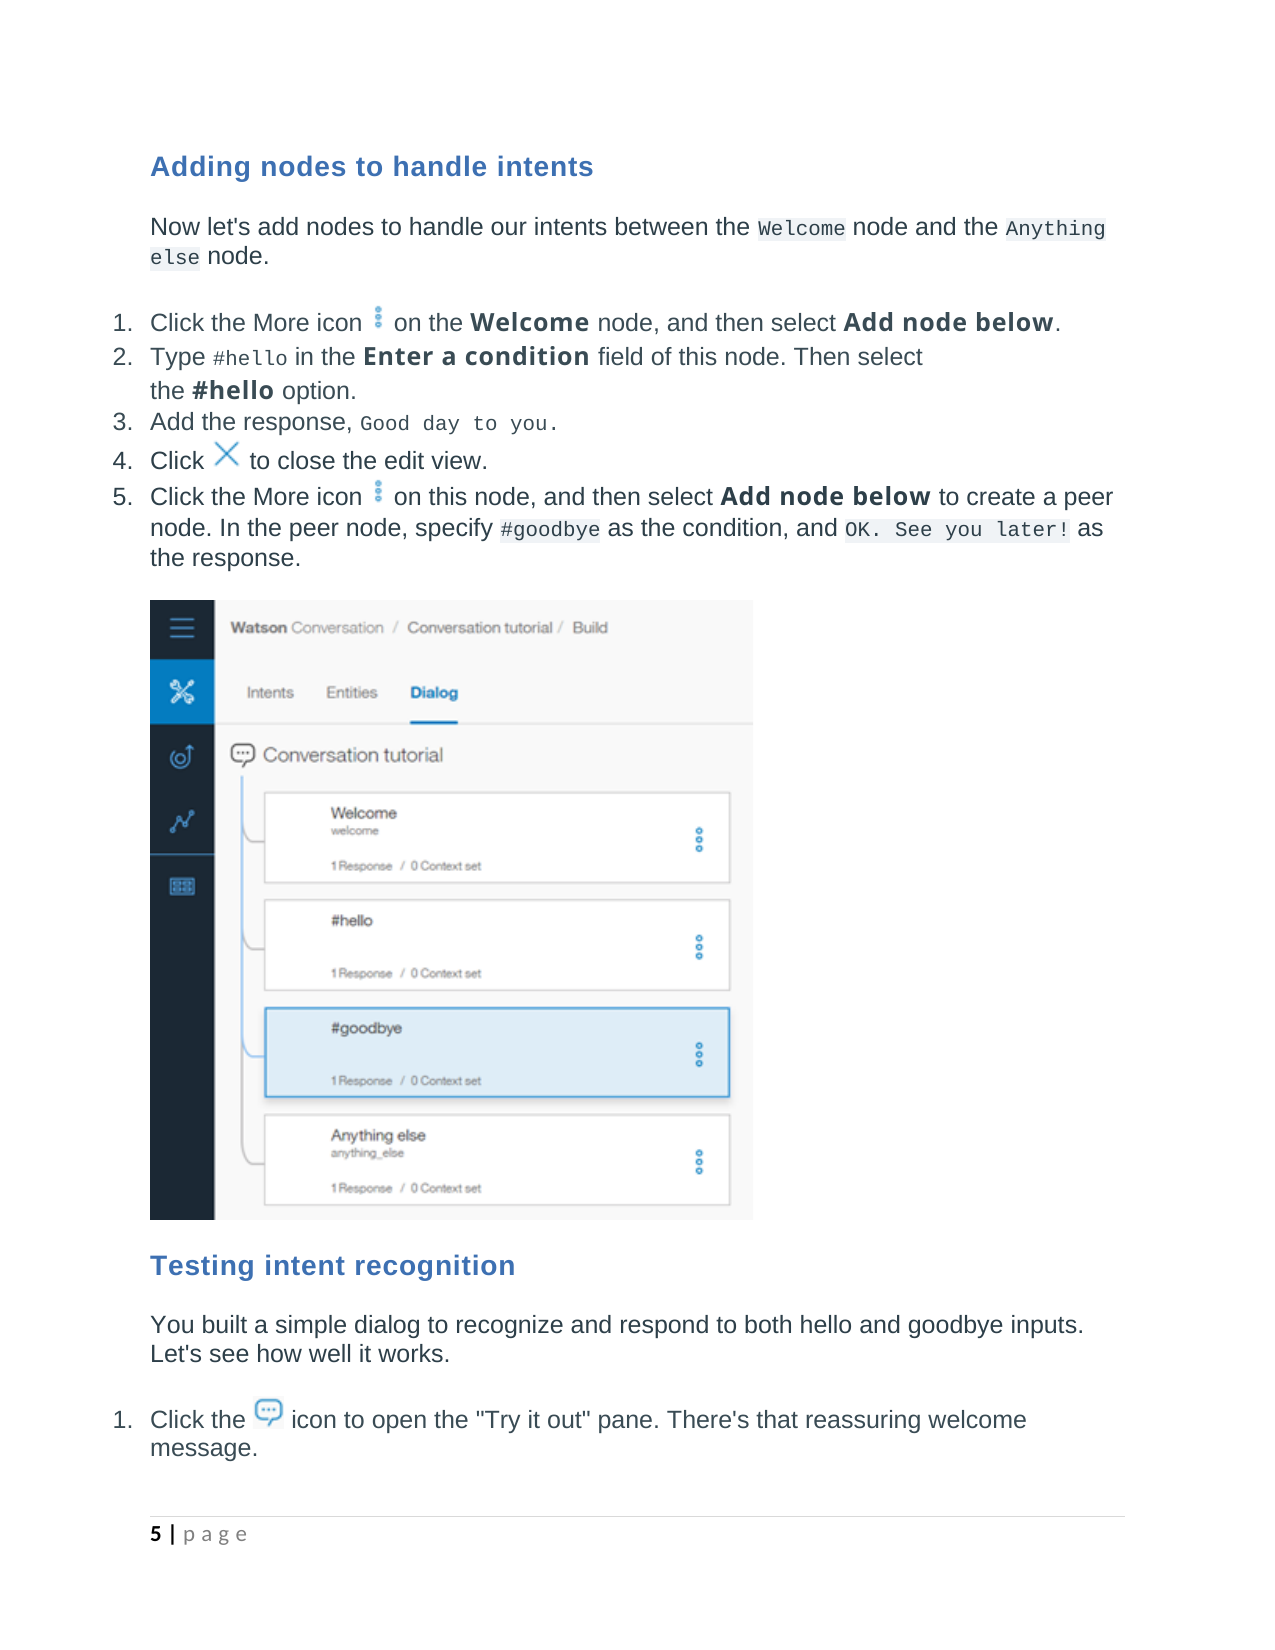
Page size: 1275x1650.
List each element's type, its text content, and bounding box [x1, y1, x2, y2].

picture [369, 474, 387, 506]
picture [369, 300, 387, 332]
picture [252, 1396, 284, 1429]
list Add the response, Good day to you. [112, 407, 1125, 436]
list Click the More icon on this node, and then select Add node below to create a peer node. In the peer node, specify #goodbye as the condition, and OK. See you later! as the response. [112, 474, 1125, 572]
text Testing intent recognition [150, 1249, 1125, 1281]
list Click to close the edit view. [112, 436, 1125, 474]
text Now let's add nodes to handle our intents between the Welcome node and the Anything else node. [150, 212, 1125, 271]
list Type #hello in the Enter a condition field of this node. Then select the #hello option. [112, 339, 1125, 407]
list Click the icon to open the "Try it out" pane. There's that reassuring welcome message. [112, 1397, 1125, 1462]
text You built a simple dialog to recognize and respond to both hello and goodbye inputs. Let's see how well it works. [150, 1310, 1125, 1368]
picture [211, 436, 243, 470]
text Adding nodes to handle intents [150, 150, 1125, 182]
list Click the More icon on the Welcome node, and then select Add node below. [112, 300, 1125, 339]
picture [150, 600, 754, 1220]
